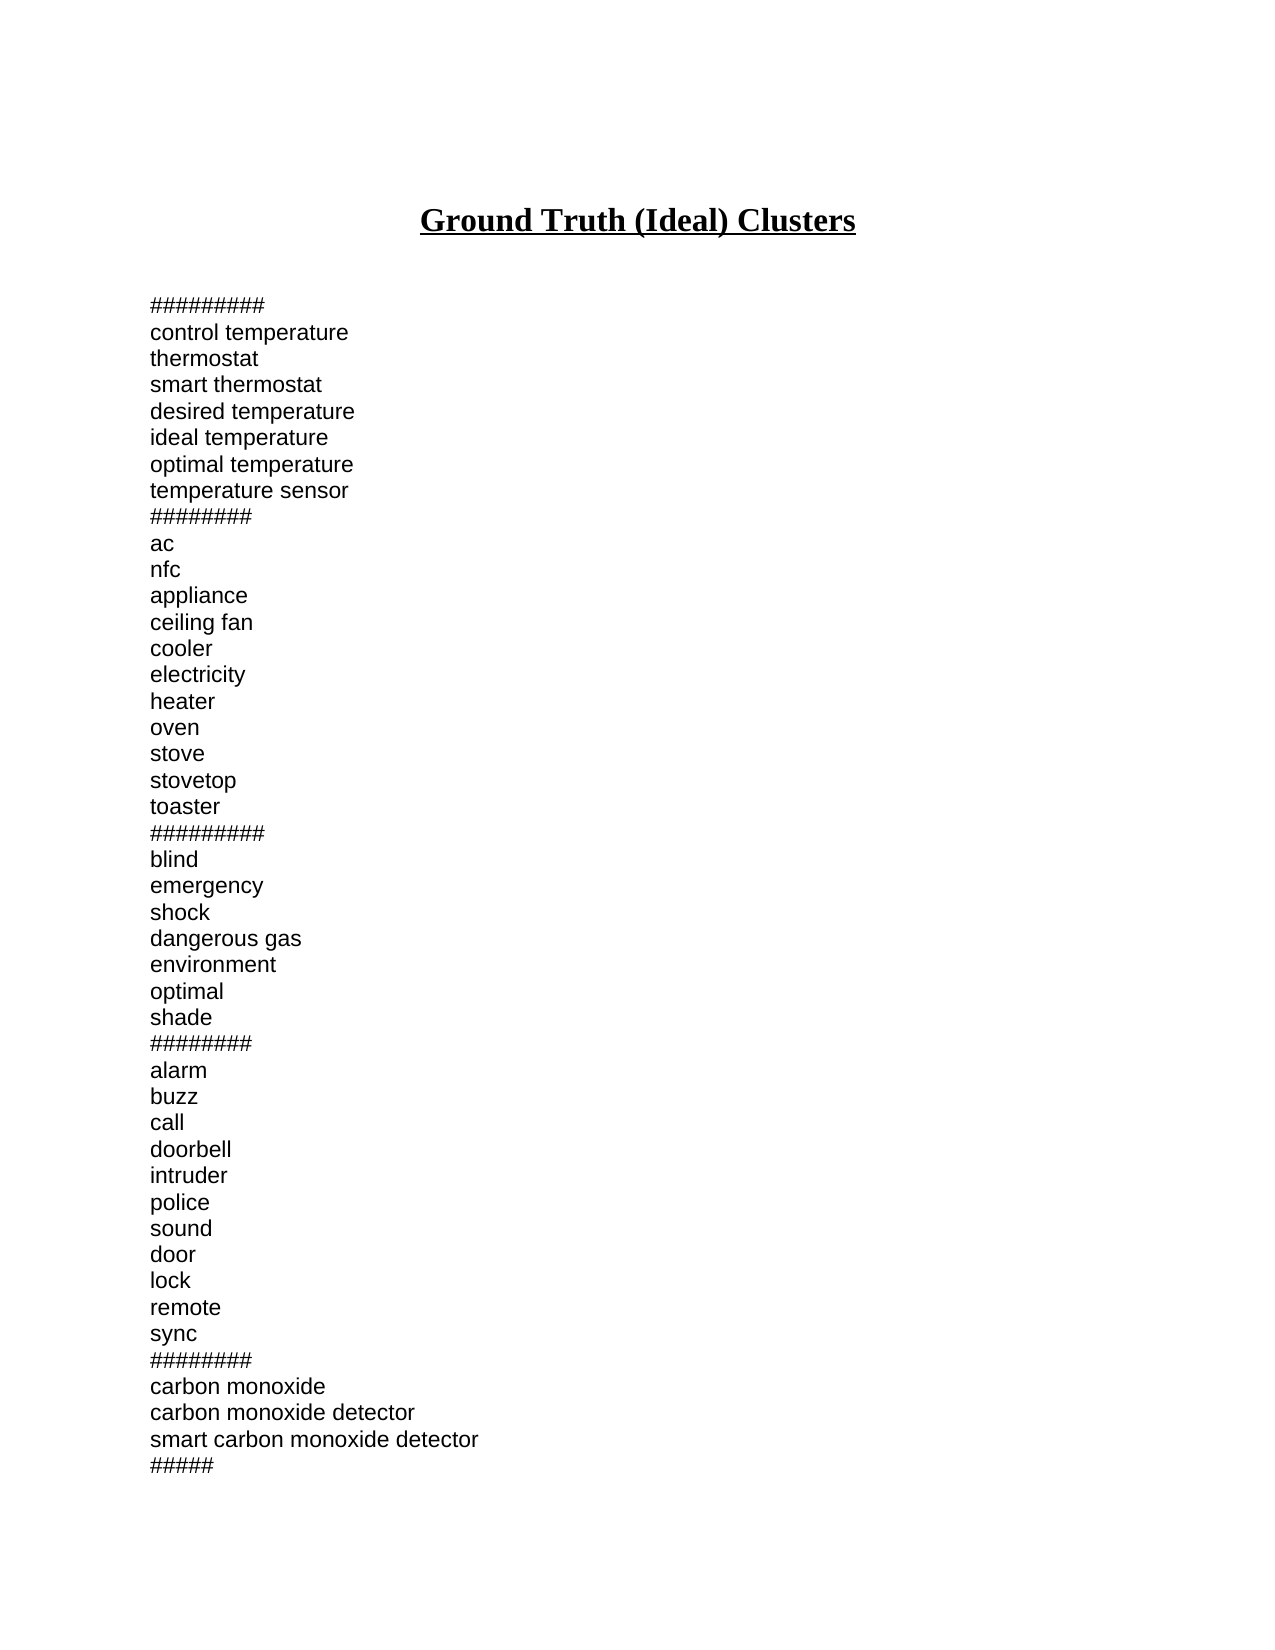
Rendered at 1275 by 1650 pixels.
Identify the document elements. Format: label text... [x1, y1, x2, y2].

text electricity [150, 661, 1125, 688]
text stovetop [150, 767, 1125, 793]
text desired temperature [150, 398, 1125, 424]
text optimal temperature [150, 451, 1125, 477]
text temperature sensor [150, 477, 1125, 503]
text stove [150, 740, 1125, 767]
text ######### [150, 819, 1125, 846]
text ######## [150, 503, 1125, 529]
text dangerous gas [150, 925, 1125, 951]
text alarm [150, 1057, 1125, 1083]
text shock [150, 898, 1125, 925]
text sound [150, 1215, 1125, 1241]
text smart thermostat [150, 371, 1125, 398]
text carbon monoxide detector [150, 1399, 1125, 1426]
text carbon monoxide [150, 1373, 1125, 1399]
text ######### [150, 292, 1125, 319]
text ##### [150, 1452, 1125, 1478]
text ac [150, 529, 1125, 556]
text intruder [150, 1162, 1125, 1188]
text buzz [150, 1083, 1125, 1109]
subtitle Ground Truth (Ideal) Clusters [150, 200, 1125, 238]
text sync [150, 1320, 1125, 1347]
text smart carbon monoxide detector [150, 1426, 1125, 1452]
text call [150, 1109, 1125, 1136]
text ######## [150, 1347, 1125, 1373]
text emergency [150, 872, 1125, 898]
text remote [150, 1294, 1125, 1320]
text ceiling fan [150, 609, 1125, 635]
text doorbell [150, 1136, 1125, 1162]
text ideal temperature [150, 424, 1125, 451]
text shade [150, 1004, 1125, 1030]
text control temperature [150, 319, 1125, 345]
text ######## [150, 1030, 1125, 1057]
text door [150, 1241, 1125, 1267]
text optimal [150, 978, 1125, 1004]
text thermostat [150, 345, 1125, 371]
text heater [150, 688, 1125, 714]
text police [150, 1188, 1125, 1215]
text appliance [150, 582, 1125, 609]
text lock [150, 1267, 1125, 1294]
text blind [150, 846, 1125, 872]
text nfc [150, 556, 1125, 582]
text oven [150, 714, 1125, 740]
text toaster [150, 793, 1125, 819]
text cooler [150, 635, 1125, 661]
text environment [150, 951, 1125, 978]
